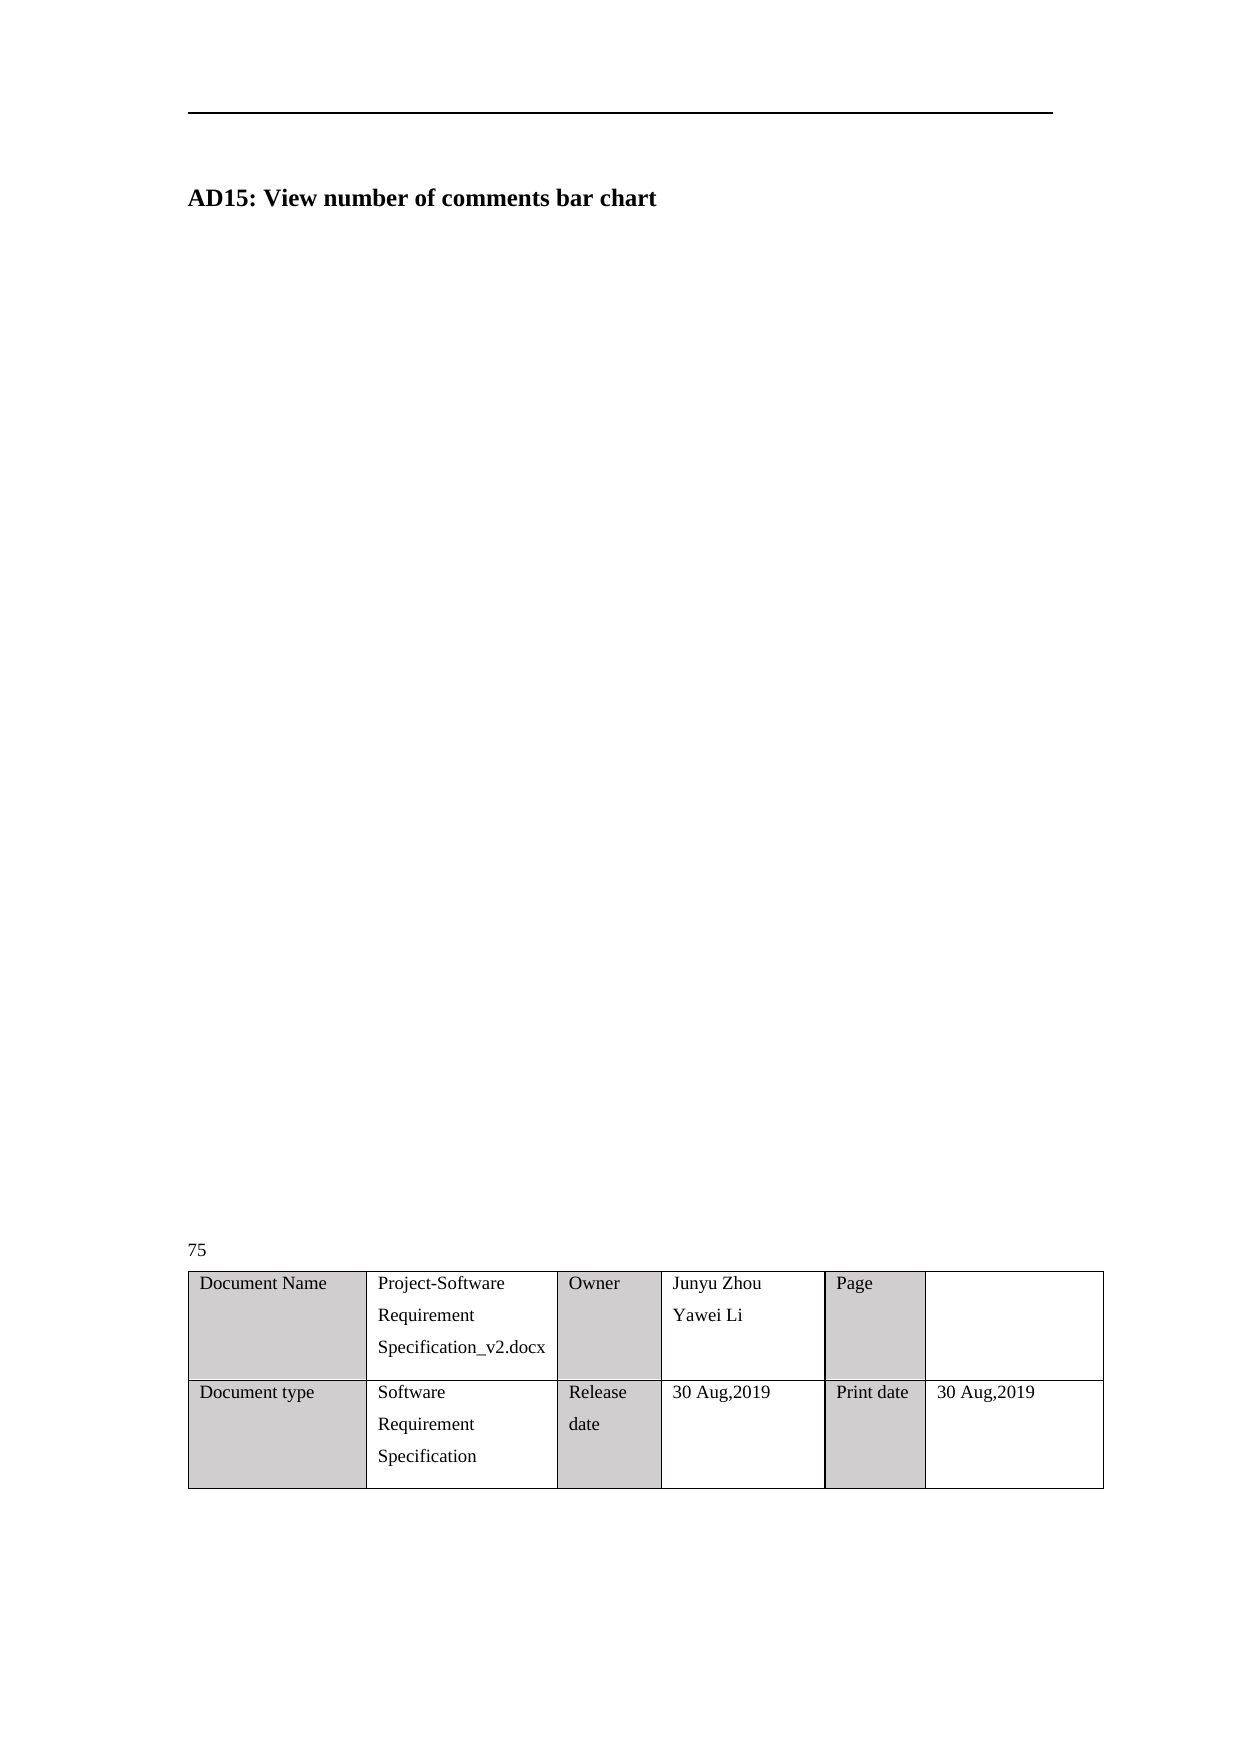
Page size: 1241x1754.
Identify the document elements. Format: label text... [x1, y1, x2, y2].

text AD15: View number of comments bar chart [187, 181, 1053, 215]
